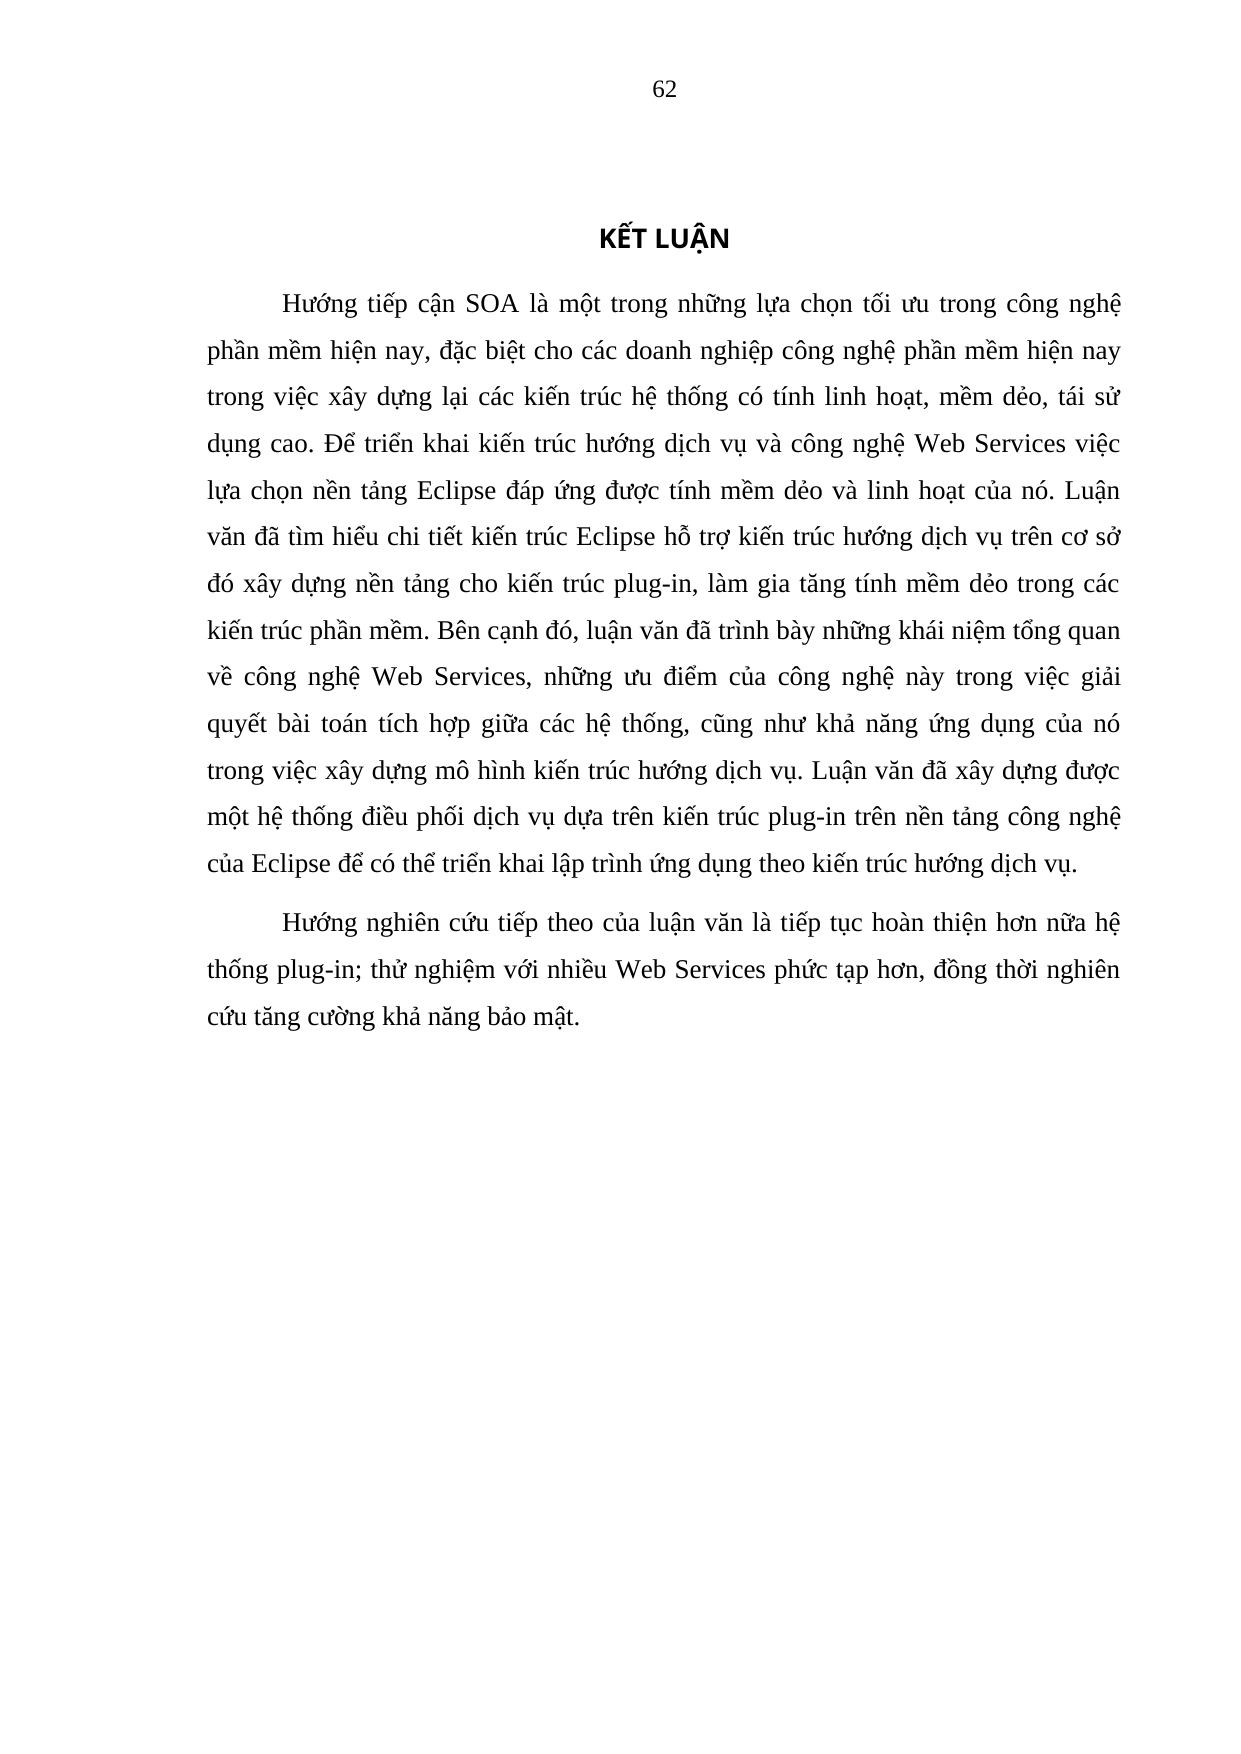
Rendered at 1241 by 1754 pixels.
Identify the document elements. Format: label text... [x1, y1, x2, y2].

subtitle KẾT LUẬN [207, 219, 1122, 256]
text Hướng nghiên cứu tiếp theo của luận văn là tiếp tục hoàn thiện hơn nữa hệ thống plug-in; thử nghiệm với nhiều Web Services phức tạp hơn, đồng thời nghiên cứu tăng cường khả năng bảo mật. [207, 906, 1122, 1031]
text Hướng tiếp cận SOA là một trong những lựa chọn tối ưu trong công nghệ phần mềm hiện nay, đặc biệt cho các doanh nghiệp công nghệ phần mềm hiện nay trong việc xây dựng lại các kiến trúc hệ thống có tính linh hoạt, mềm dẻo, tái sử dụng cao. Để triển khai kiến trúc hướng dịch vụ và công nghệ Web Services việc lựa chọn nền tảng Eclipse đáp ứng được tính mềm dẻo và linh hoạt của nó. Luận văn đã tìm hiểu chi tiết kiến trúc Eclipse hỗ trợ kiến trúc hướng dịch vụ trên cơ sở đó xây dựng nền tảng cho kiến trúc plug-in, làm gia tăng tính mềm dẻo trong các kiến trúc phần mềm. Bên cạnh đó, luận văn đã trình bày những khái niệm tổng quan về công nghệ Web Services, những ưu điểm của công nghệ này trong việc giải quyết bài toán tích hợp giữa các hệ thống, cũng như khả năng ứng dụng của nó trong việc xây dựng mô hình kiến trúc hướng dịch vụ. Luận văn đã xây dựng được một hệ thống điều phối dịch vụ dựa trên kiến trúc plug-in trên nền tảng công nghệ của Eclipse để có thể triển khai lập trình ứng dụng theo kiến trúc hướng dịch vụ. [207, 287, 1122, 878]
